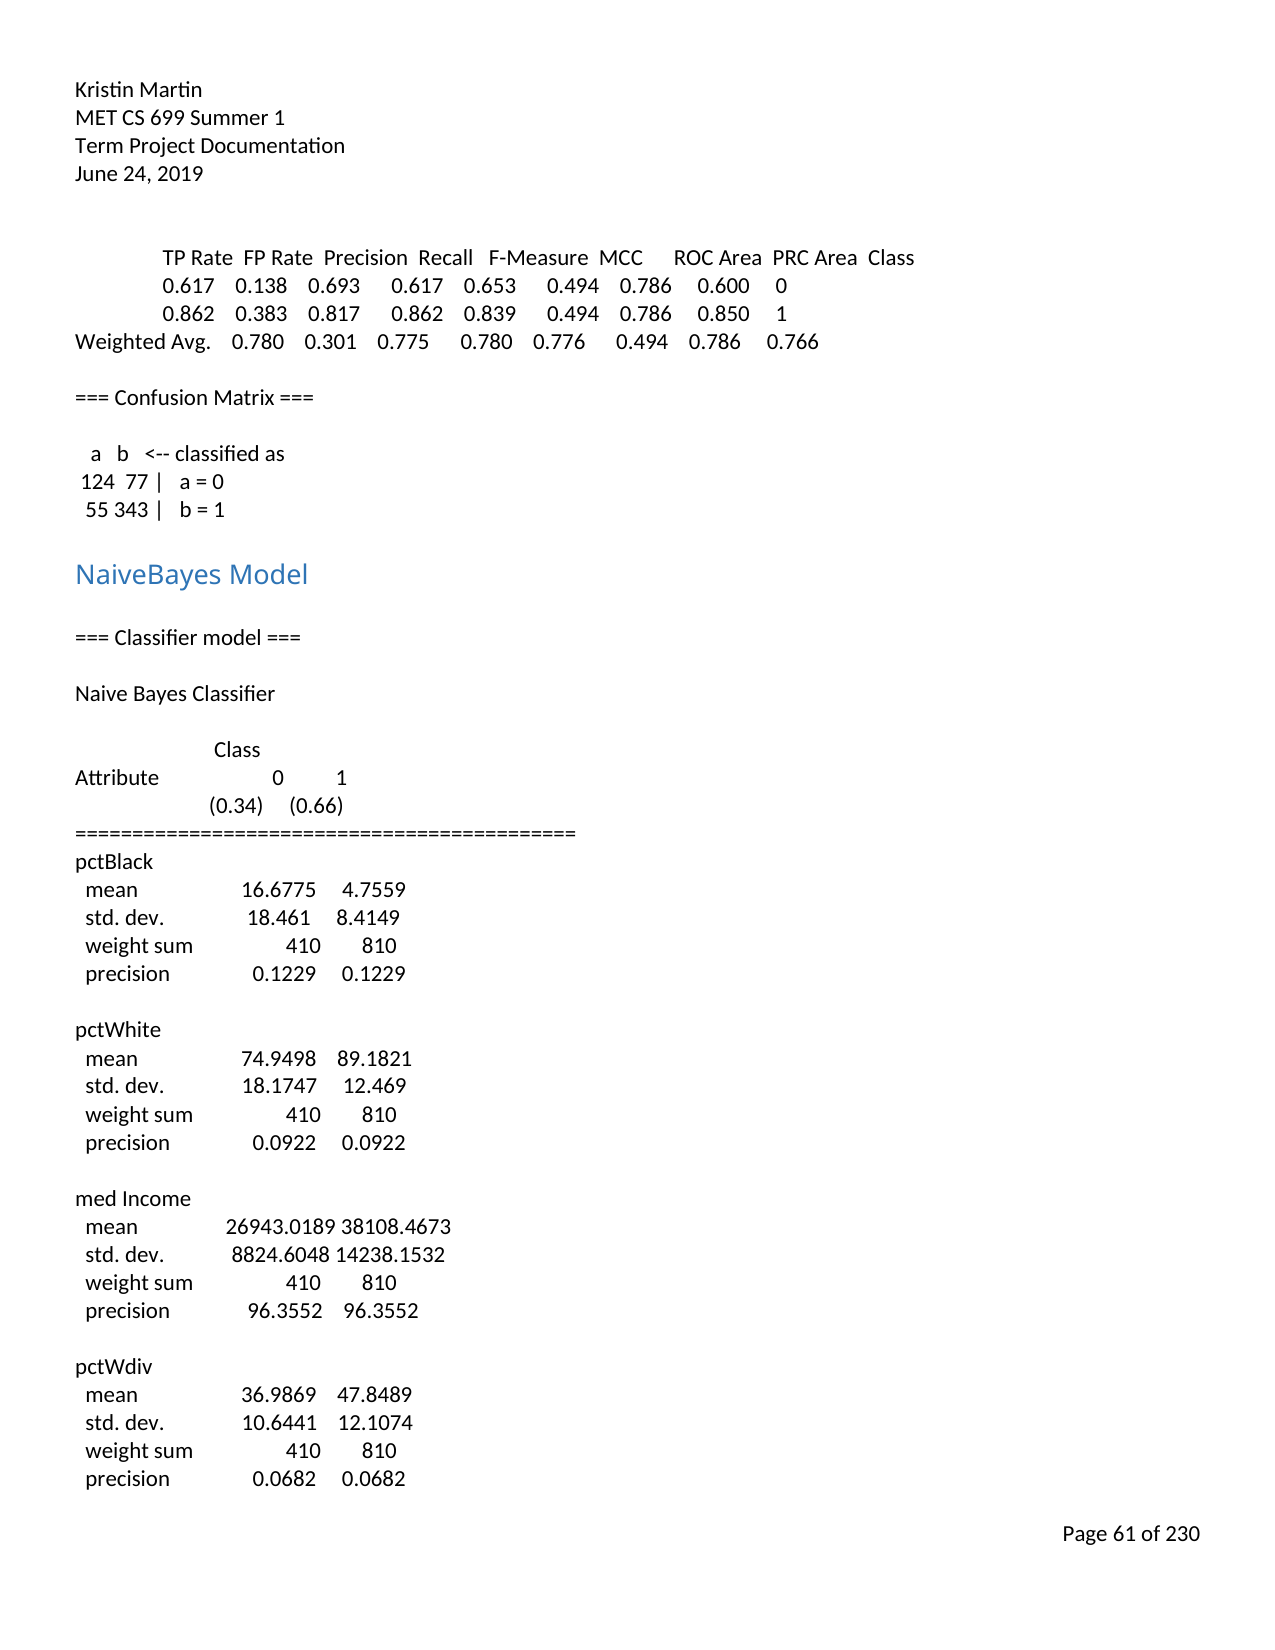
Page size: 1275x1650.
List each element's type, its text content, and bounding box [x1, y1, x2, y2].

text pctWdiv [75, 1352, 1200, 1380]
text std. dev. 10.6441 12.1074 [75, 1408, 1200, 1436]
text precision 0.0922 0.0922 [75, 1128, 1200, 1156]
text 0.862 0.383 0.817 0.862 0.839 0.494 0.786 0.850 1 [75, 299, 1200, 327]
text ============================================ [75, 819, 1200, 847]
text === Classifier model === [75, 623, 1200, 651]
text precision 0.1229 0.1229 [75, 959, 1200, 988]
text std. dev. 18.1747 12.469 [75, 1072, 1200, 1100]
text weight sum 410 810 [75, 1436, 1200, 1464]
text 55 343 | b = 1 [75, 495, 1200, 523]
text Attribute 0 1 [75, 763, 1200, 791]
text pctWhite [75, 1016, 1200, 1044]
text mean 16.6775 4.7559 [75, 876, 1200, 903]
text mean 26943.0189 38108.4673 [75, 1212, 1200, 1240]
text 124 77 | a = 0 [75, 467, 1200, 495]
text weight sum 410 810 [75, 1100, 1200, 1128]
text mean 36.9869 47.8489 [75, 1380, 1200, 1408]
text precision 0.0682 0.0682 [75, 1464, 1200, 1492]
subtitle NaiveBayes Model [75, 556, 1200, 592]
text Naive Bayes Classifier [75, 679, 1200, 707]
text TP Rate FP Rate Precision Recall F-Measure MCC ROC Area PRC Area Class [75, 243, 1200, 271]
text med Income [75, 1184, 1200, 1212]
text mean 74.9498 89.1821 [75, 1044, 1200, 1072]
text std. dev. 18.461 8.4149 [75, 903, 1200, 932]
text Weighted Avg. 0.780 0.301 0.775 0.780 0.776 0.494 0.786 0.766 [75, 327, 1200, 355]
text === Confusion Matrix === [75, 383, 1200, 411]
text std. dev. 8824.6048 14238.1532 [75, 1240, 1200, 1268]
text a b <-- classified as [75, 439, 1200, 467]
text pctBlack [75, 847, 1200, 876]
text precision 96.3552 96.3552 [75, 1296, 1200, 1324]
text Class [75, 735, 1200, 763]
text 0.617 0.138 0.693 0.617 0.653 0.494 0.786 0.600 0 [75, 271, 1200, 299]
text (0.34) (0.66) [75, 791, 1200, 819]
text weight sum 410 810 [75, 1268, 1200, 1296]
text weight sum 410 810 [75, 932, 1200, 959]
